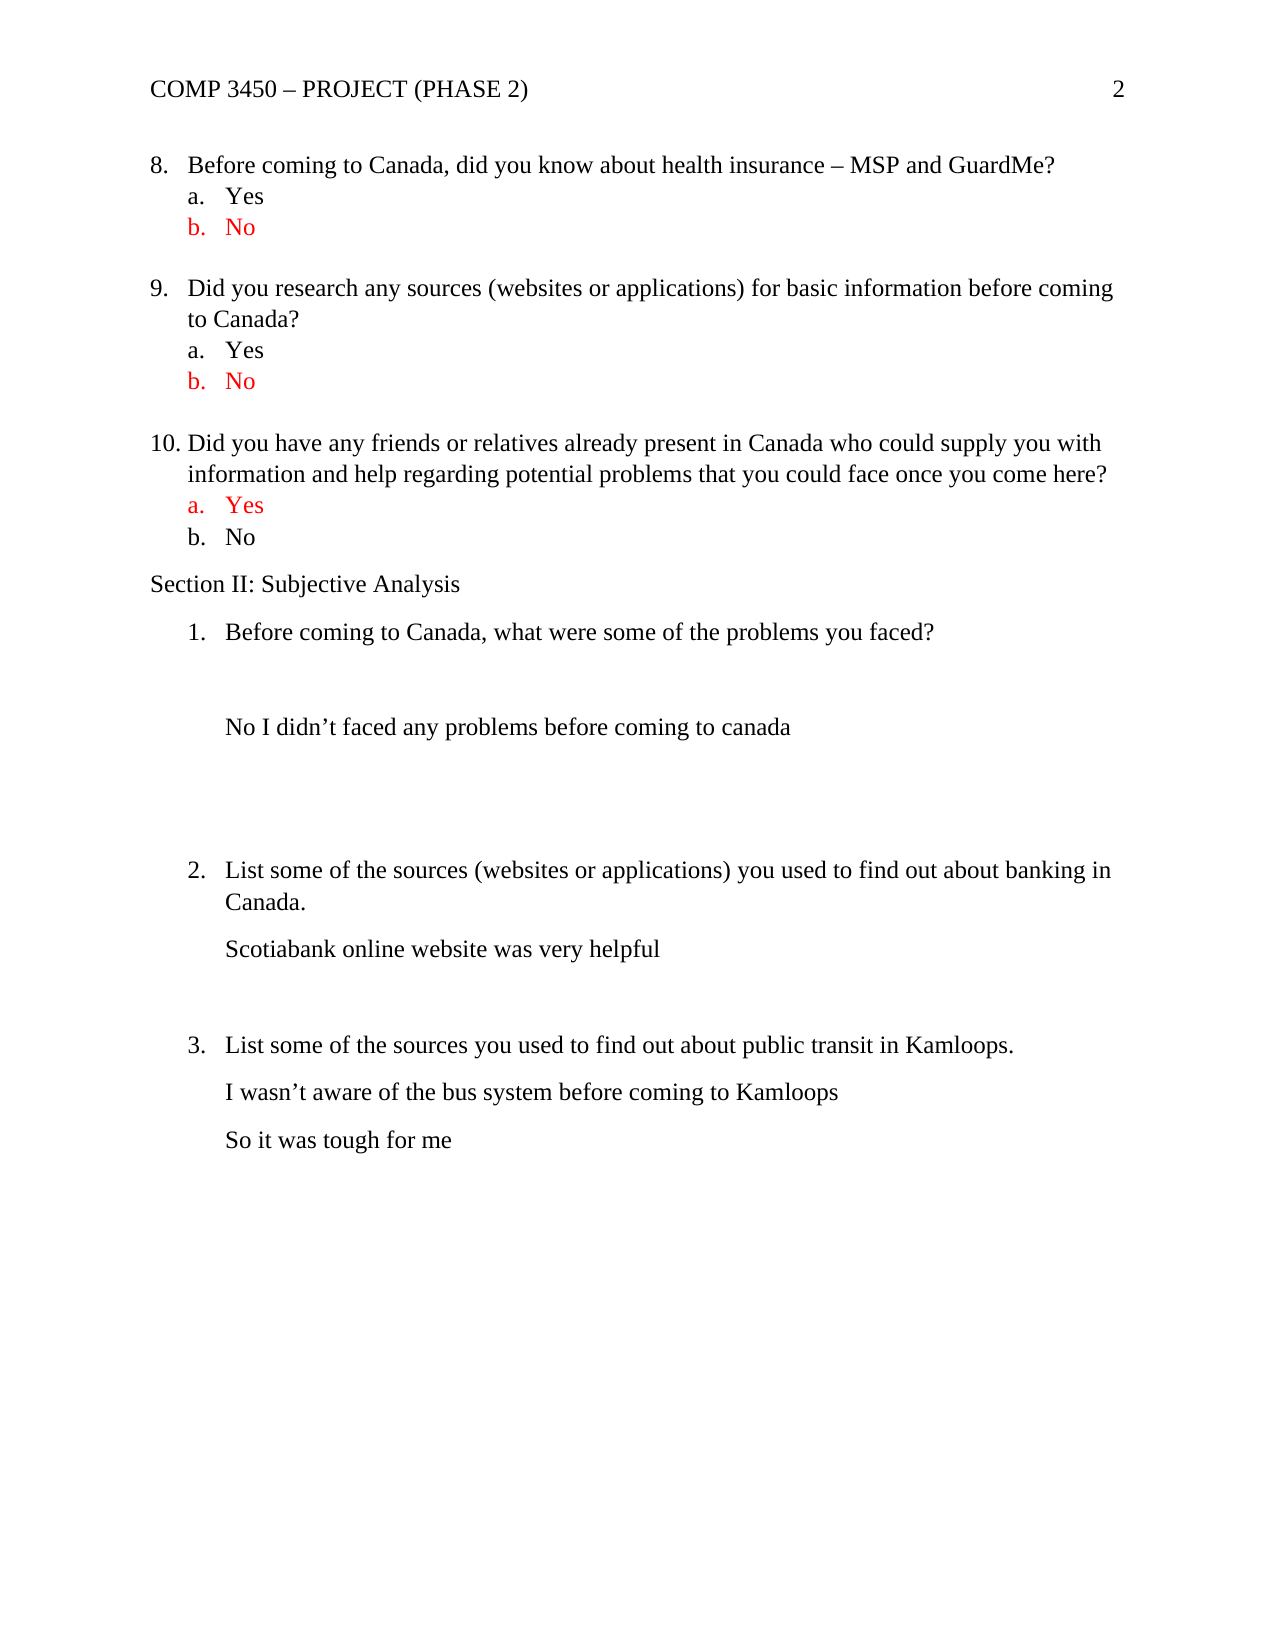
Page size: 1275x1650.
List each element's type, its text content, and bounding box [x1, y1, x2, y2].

list No [187, 366, 1125, 395]
list Before coming to Canada, what were some of the problems you faced? [187, 617, 1125, 646]
text I wasn’t aware of the bus system before coming to Kamloops [225, 1077, 1125, 1106]
list List some of the sources (websites or applications) you used to find out about banking in Canada. [187, 856, 1125, 915]
list Yes [187, 335, 1125, 364]
list Yes [187, 491, 1125, 519]
list No [187, 522, 1125, 550]
list List some of the sources you used to find out about public transit in Kamloops. [187, 1030, 1125, 1058]
text No I didn’t faced any problems before coming to canada [225, 712, 1125, 741]
list Did you have any friends or relatives already present in Canada who could supply you with information and help regarding potential problems that you could face once you come here? [150, 428, 1125, 488]
list No [187, 212, 1125, 271]
list Before coming to Canada, did you know about health insurance – MSP and GuardMe? [150, 150, 1125, 179]
text Section II: Subjective Analysis [150, 569, 1125, 598]
text Scotiabank online website was very helpful [225, 934, 1125, 963]
list Yes [187, 181, 1125, 210]
list Did you research any sources (websites or applications) for basic information before coming to Canada? [150, 273, 1125, 333]
text So it was tough for me [225, 1125, 1125, 1154]
